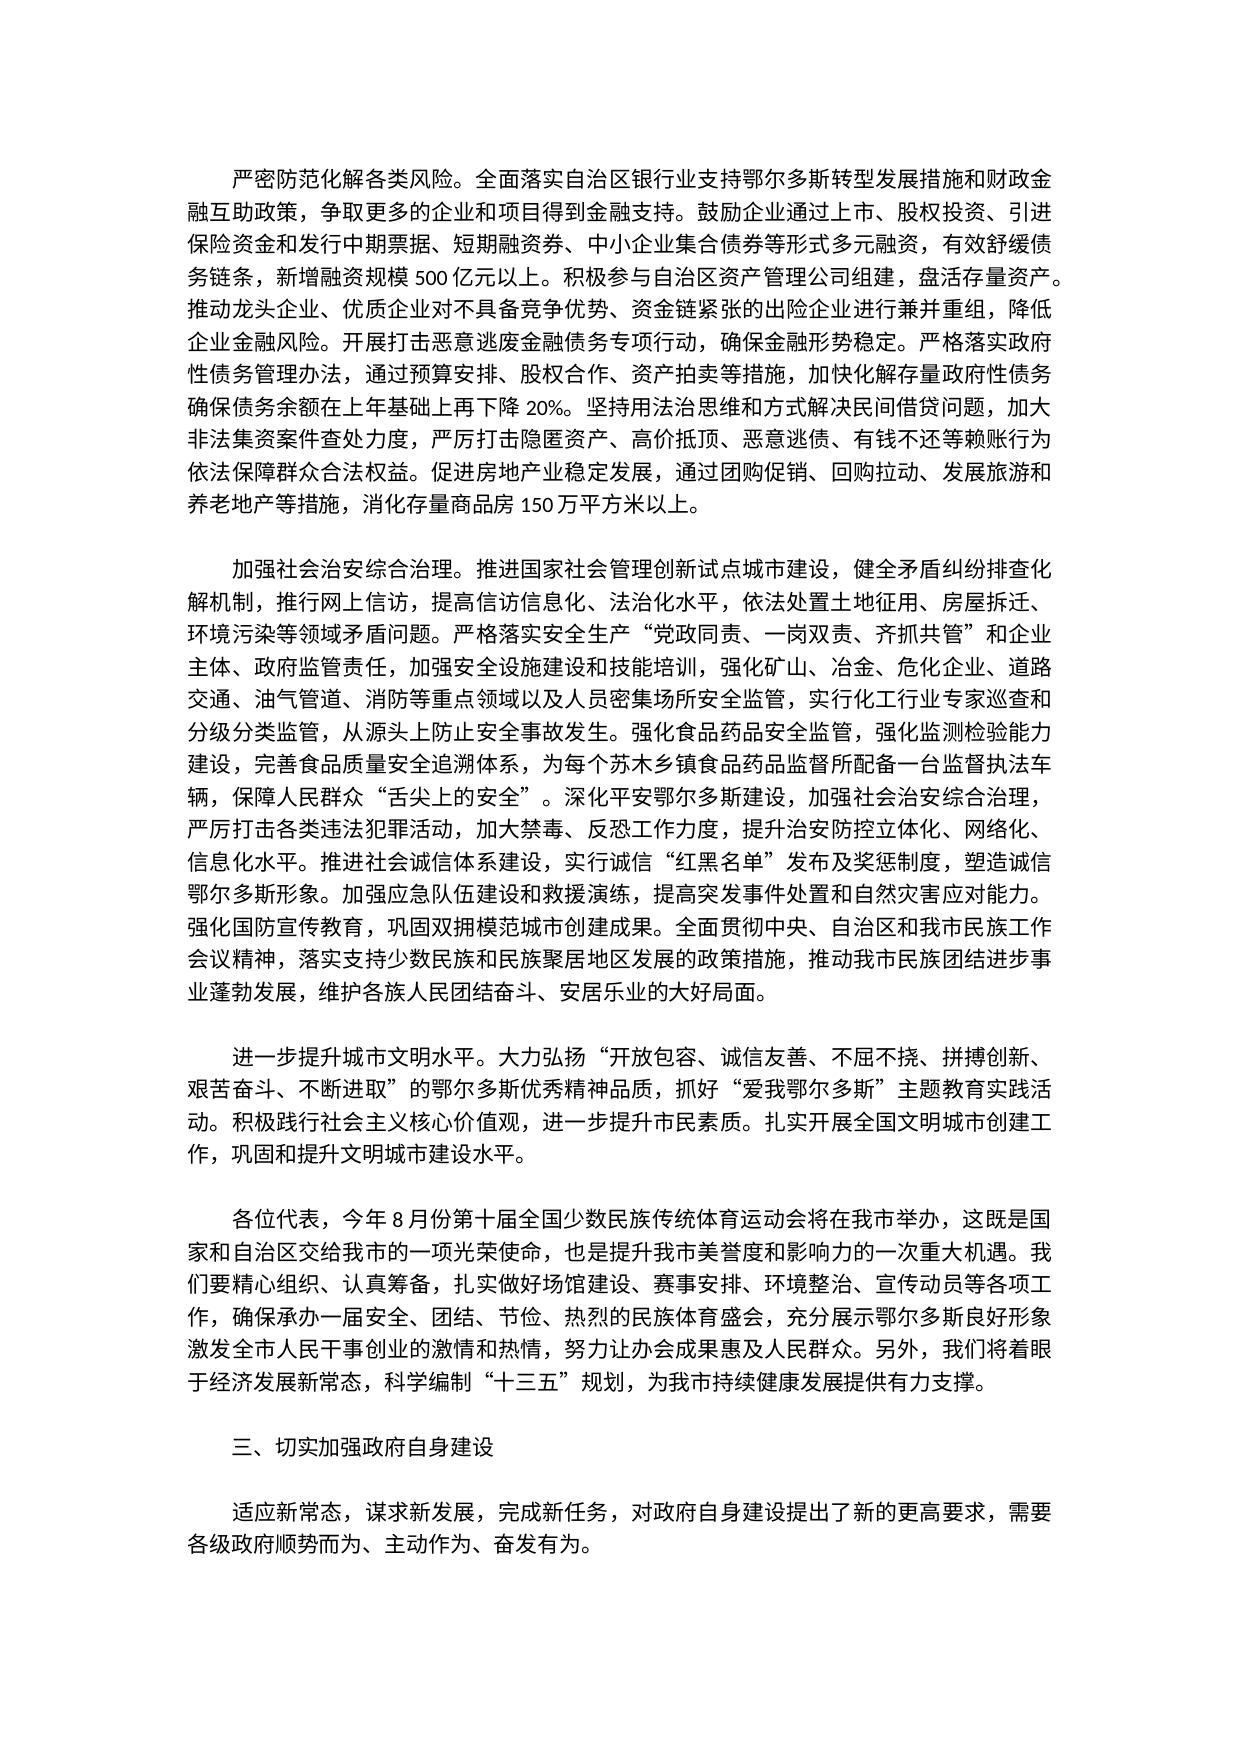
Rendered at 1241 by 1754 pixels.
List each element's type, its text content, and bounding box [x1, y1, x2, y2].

text 三、切实加强政府自身建设 [187, 1429, 1053, 1462]
text 各位代表，今年8月份第十届全国少数民族传统体育运动会将在我市举办，这既是国家和自治区交给我市的一项光荣使命，也是提升我市美誉度和影响力的一次重大机遇。我们要精心组织、认真筹备，扎实做好场馆建设、赛事安排、环境整治、宣传动员等各项工作，确保承办一届安全、团结、节俭、热烈的民族体育盛会，充分展示鄂尔多斯良好形象，激发全市人民干事创业的激情和热情，努力让办会成果惠及人民群众。另外，我们将着眼于经济发展新常态，科学编制“十三五”规划，为我市持续健康发展提供有力支撑。 [187, 1202, 1053, 1397]
text 严密防范化解各类风险。全面落实自治区银行业支持鄂尔多斯转型发展措施和财政金融互助政策，争取更多的企业和项目得到金融支持。鼓励企业通过上市、股权投资、引进保险资金和发行中期票据、短期融资券、中小企业集合债券等形式多元融资，有效舒缓债务链条，新增融资规模500亿元以上。积极参与自治区资产管理公司组建，盘活存量资产。推动龙头企业、优质企业对不具备竞争优势、资金链紧张的出险企业进行兼并重组，降低企业金融风险。开展打击恶意逃废金融债务专项行动，确保金融形势稳定。严格落实政府性债务管理办法，通过预算安排、股权合作、资产拍卖等措施，加快化解存量政府性债务，确保债务余额在上年基础上再下降20%。坚持用法治思维和方式解决民间借贷问题，加大非法集资案件查处力度，严厉打击隐匿资产、高价抵顶、恶意逃债、有钱不还等赖账行为，依法保障群众合法权益。促进房地产业稳定发展，通过团购促销、回购拉动、发展旅游和养老地产等措施，消化存量商品房150万平方米以上。 [187, 162, 1053, 519]
text 加强社会治安综合治理。推进国家社会管理创新试点城市建设，健全矛盾纠纷排查化解机制，推行网上信访，提高信访信息化、法治化水平，依法处置土地征用、房屋拆迁、环境污染等领域矛盾问题。严格落实安全生产“党政同责、一岗双责、齐抓共管”和企业主体、政府监管责任，加强安全设施建设和技能培训，强化矿山、冶金、危化企业、道路交通、油气管道、消防等重点领域以及人员密集场所安全监管，实行化工行业专家巡查和分级分类监管，从源头上防止安全事故发生。强化食品药品安全监管，强化监测检验能力建设，完善食品质量安全追溯体系，为每个苏木乡镇食品药品监督所配备一台监督执法车辆，保障人民群众“舌尖上的安全”。深化平安鄂尔多斯建设，加强社会治安综合治理，严厉打击各类违法犯罪活动，加大禁毒、反恐工作力度，提升治安防控立体化、网络化、信息化水平。推进社会诚信体系建设，实行诚信“红黑名单”发布及奖惩制度，塑造诚信鄂尔多斯形象。加强应急队伍建设和救援演练，提高突发事件处置和自然灾害应对能力。强化国防宣传教育，巩固双拥模范城市创建成果。全面贯彻中央、自治区和我市民族工作会议精神，落实支持少数民族和民族聚居地区发展的政策措施，推动我市民族团结进步事业蓬勃发展，维护各族人民团结奋斗、安居乐业的大好局面。 [187, 552, 1053, 1007]
text 进一步提升城市文明水平。大力弘扬“开放包容、诚信友善、不屈不挠、拼搏创新、艰苦奋斗、不断进取”的鄂尔多斯优秀精神品质，抓好“爱我鄂尔多斯”主题教育实践活动。积极践行社会主义核心价值观，进一步提升市民素质。扎实开展全国文明城市创建工作，巩固和提升文明城市建设水平。 [187, 1039, 1053, 1169]
text 适应新常态，谋求新发展，完成新任务，对政府自身建设提出了新的更高要求，需要各级政府顺势而为、主动作为、奋发有为。 [187, 1494, 1053, 1559]
